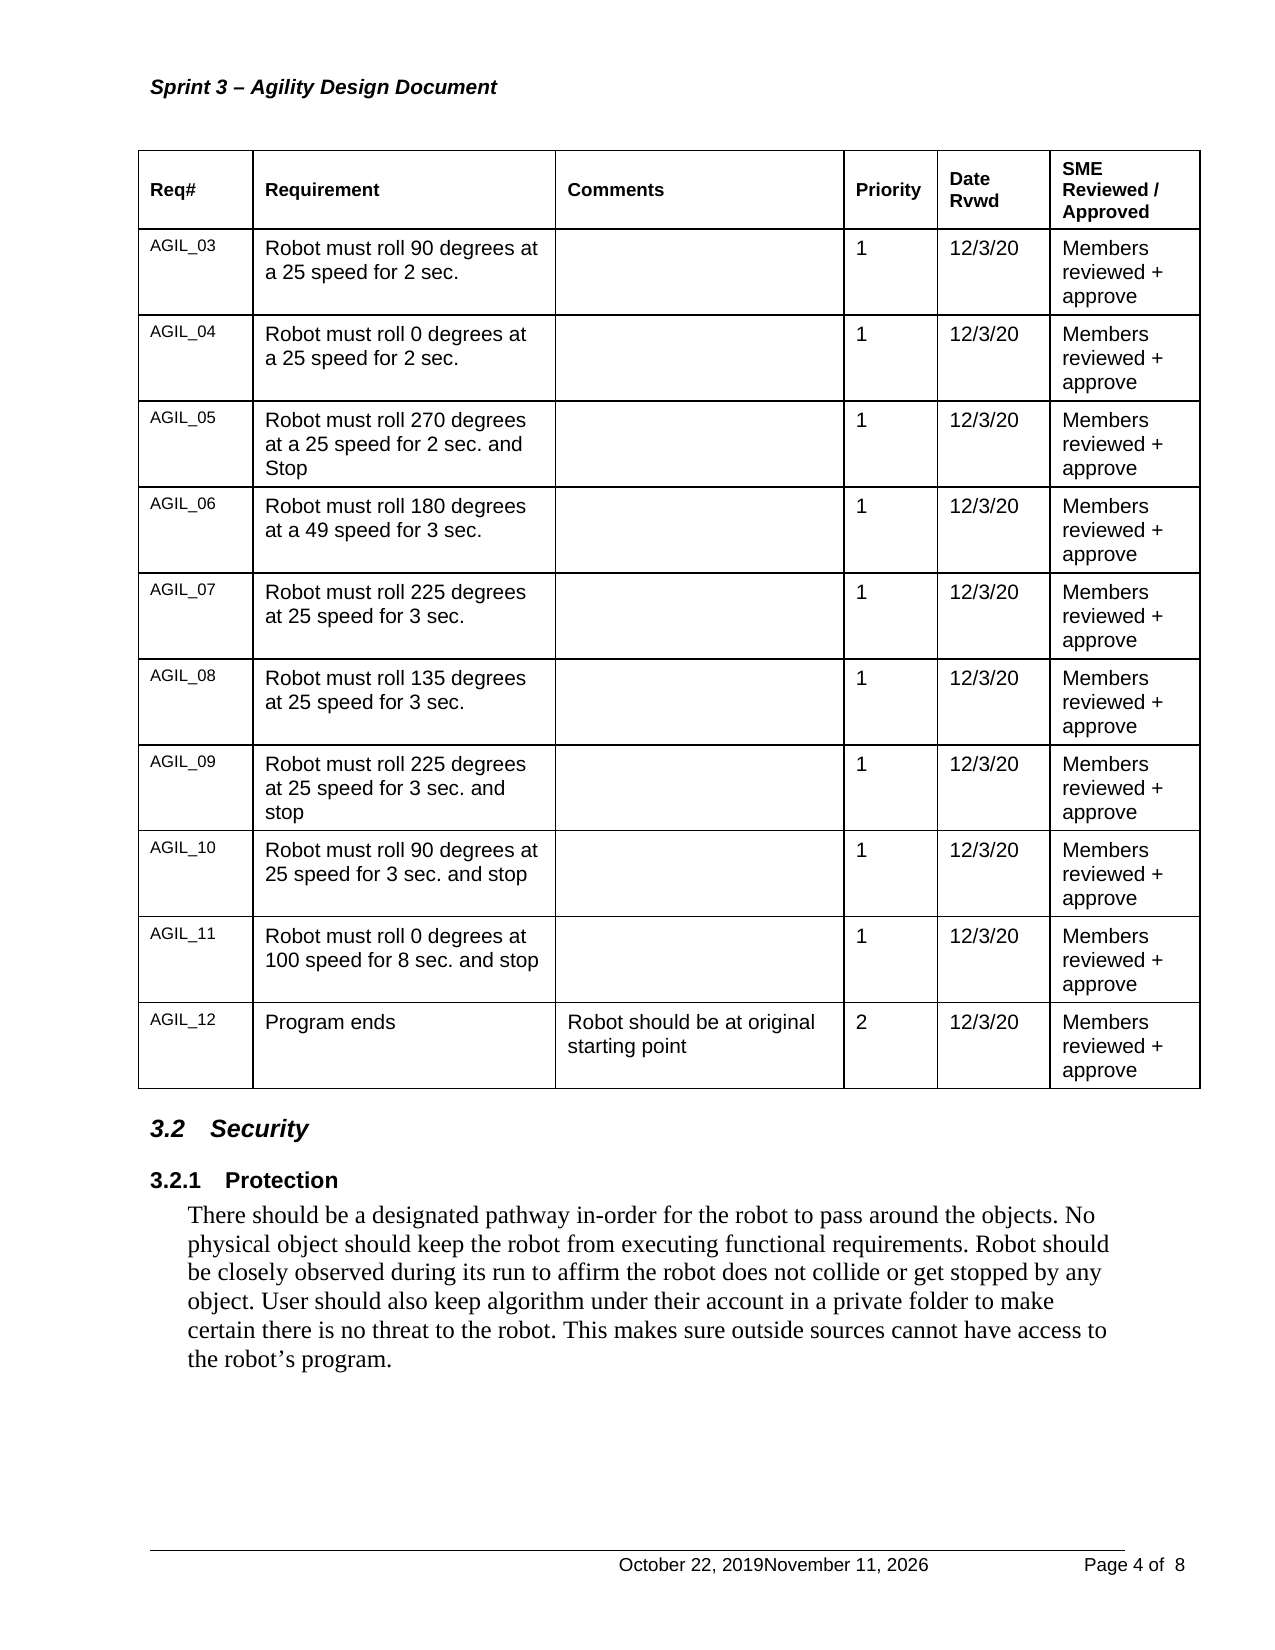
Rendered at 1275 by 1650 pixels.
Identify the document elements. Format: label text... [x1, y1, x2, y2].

table_cell Robot must roll 225 degrees at 25 speed for 3 sec. and stop [254, 746, 555, 830]
table_cell [556, 831, 843, 916]
table_cell Robot must roll 270 degrees at a 25 speed for 2 sec. and Stop [254, 402, 555, 486]
table_cell AGIL_08 [139, 660, 252, 744]
table_cell 1 [845, 831, 937, 916]
table_cell AGIL_05 [139, 402, 252, 486]
table_cell AGIL_03 [139, 230, 252, 314]
table_cell AGIL_04 [139, 316, 252, 400]
table_cell [556, 746, 843, 830]
table_cell 2 [845, 1003, 937, 1088]
table_cell AGIL_07 [139, 574, 252, 658]
table_cell Robot should be at original starting point [556, 1003, 843, 1088]
table_cell AGIL_06 [139, 488, 252, 572]
table_cell 1 [845, 230, 937, 314]
table_cell [556, 917, 843, 1002]
table_header Req# [139, 151, 252, 228]
table_cell 1 [845, 316, 937, 400]
table_cell 12/3/20 [938, 746, 1049, 830]
table_cell AGIL_09 [139, 746, 252, 830]
table_cell [556, 574, 843, 658]
table_cell Members reviewed + approve [1051, 488, 1199, 572]
table_cell [556, 660, 843, 744]
table_cell AGIL_12 [139, 1003, 252, 1088]
table_cell Program ends [254, 1003, 555, 1088]
table_header Comments [556, 151, 843, 228]
table_cell Robot must roll 180 degrees at a 49 speed for 3 sec. [254, 488, 555, 572]
table_cell 12/3/20 [938, 316, 1049, 400]
table_header Priority [845, 151, 937, 228]
table_cell 12/3/20 [938, 574, 1049, 658]
table_cell Members reviewed + approve [1051, 230, 1199, 314]
table_cell [556, 316, 843, 400]
table_cell AGIL_10 [139, 831, 252, 916]
table_cell Robot must roll 135 degrees at 25 speed for 3 sec. [254, 660, 555, 744]
table_cell Robot must roll 0 degrees at 100 speed for 8 sec. and stop [254, 917, 555, 1002]
table_cell Members reviewed + approve [1051, 917, 1199, 1002]
table_header Requirement [254, 151, 555, 228]
table_cell 12/3/20 [938, 402, 1049, 486]
table_cell 12/3/20 [938, 660, 1049, 744]
table_cell 12/3/20 [938, 917, 1049, 1002]
table_cell Members reviewed + approve [1051, 660, 1199, 744]
table_cell 1 [845, 746, 937, 830]
table_header SME Reviewed / Approved [1051, 151, 1199, 228]
list There should be a designated pathway in-order for the robot to pass around the objects. No physical object should keep the robot from executing functional requirements. Robot should be closely observed during its run to affirm the robot does not collide or get stopped by any object. User should also keep algorithm under their account in a private folder to make certain there is no threat to the robot. This makes sure outside sources cannot have access to the robot’s program. [187, 1200, 1125, 1372]
table_cell [556, 230, 843, 314]
table_cell Members reviewed + approve [1051, 316, 1199, 400]
table_cell 1 [845, 660, 937, 744]
table_cell [556, 402, 843, 486]
table_cell Members reviewed + approve [1051, 402, 1199, 486]
table_cell Robot must roll 90 degrees at a 25 speed for 2 sec. [254, 230, 555, 314]
table_cell 1 [845, 574, 937, 658]
table_cell 12/3/20 [938, 488, 1049, 572]
subtitle Protection [150, 1167, 1125, 1194]
table_cell Robot must roll 90 degrees at 25 speed for 3 sec. and stop [254, 831, 555, 916]
table_cell AGIL_11 [139, 917, 252, 1002]
table_header Date Rvwd [938, 151, 1049, 228]
table_cell 1 [845, 402, 937, 486]
table_cell Robot must roll 225 degrees at 25 speed for 3 sec. [254, 574, 555, 658]
table_cell [556, 488, 843, 572]
table_cell Members reviewed + approve [1051, 831, 1199, 916]
table_cell Members reviewed + approve [1051, 574, 1199, 658]
table_cell Robot must roll 0 degrees at a 25 speed for 2 sec. [254, 316, 555, 400]
table_cell 1 [845, 488, 937, 572]
table_cell 12/3/20 [938, 230, 1049, 314]
table_cell 12/3/20 [938, 1003, 1049, 1088]
table_cell Members reviewed + approve [1051, 746, 1199, 830]
table_cell Members reviewed + approve [1051, 1003, 1199, 1088]
subtitle Security [150, 1114, 1125, 1142]
table_cell 1 [845, 917, 937, 1002]
table_cell 12/3/20 [938, 831, 1049, 916]
